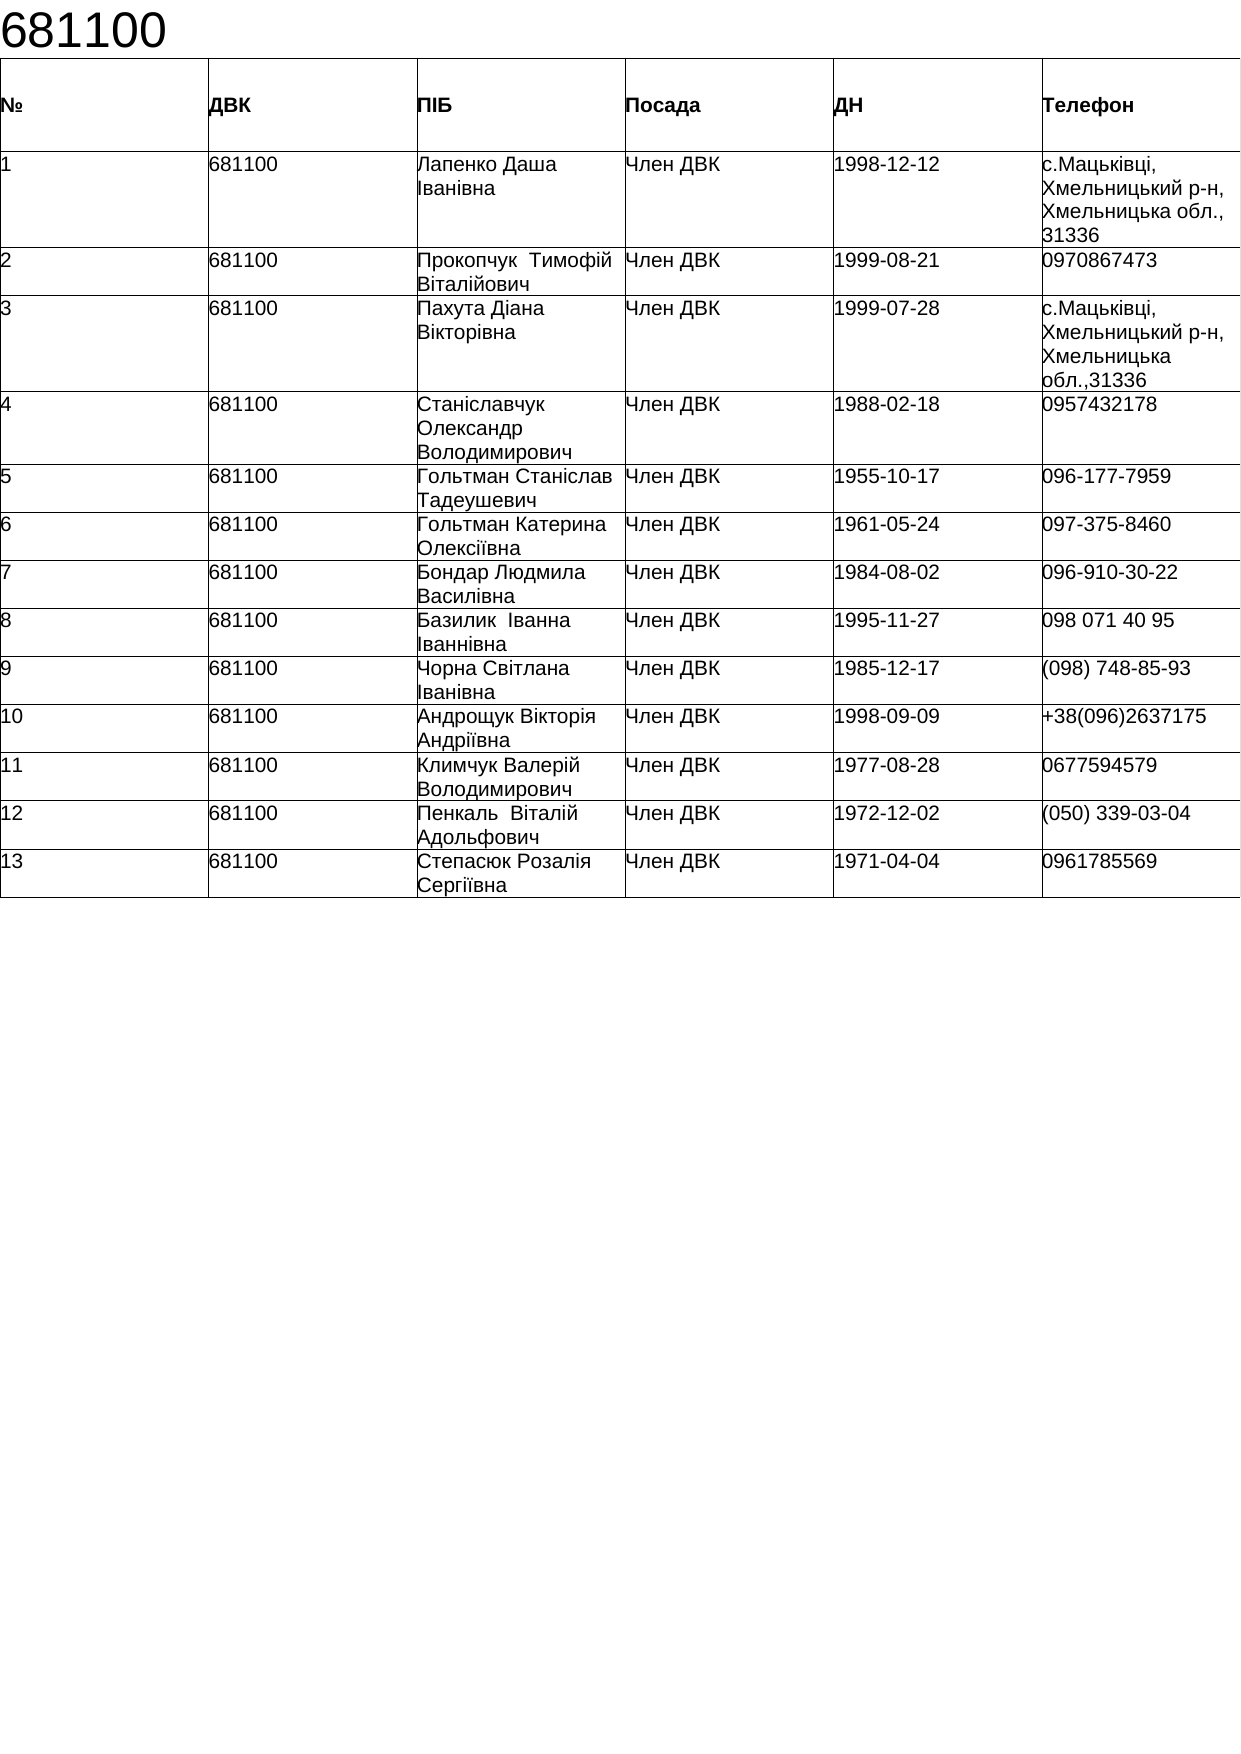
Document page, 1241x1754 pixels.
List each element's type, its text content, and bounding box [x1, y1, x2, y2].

table_cell 681100 [209, 657, 417, 704]
table_cell 681100 [209, 850, 417, 897]
table_cell 096-910-30-22 [1043, 561, 1240, 608]
table_cell Член ДВК [626, 801, 833, 848]
table_cell 2 [1, 248, 208, 295]
table_cell 1998-12-12 [834, 152, 1042, 247]
table_cell 681100 [209, 296, 417, 391]
table_cell 11 [1, 753, 208, 800]
table_cell 5 [1, 465, 208, 512]
table_header ДВК [209, 59, 417, 151]
table_cell Член ДВК [626, 513, 833, 560]
table_cell Климчук Валерій Володимирович [418, 753, 625, 800]
table_cell Чорна Світлана Іванівна [418, 657, 625, 704]
table_cell +38(096)2637175 [1043, 705, 1240, 752]
table_header Посада [626, 59, 833, 151]
table_cell 1988-02-18 [834, 392, 1042, 463]
table_cell 1 [1, 152, 208, 247]
table_cell 13 [1, 850, 208, 897]
table_header Телефон [1043, 59, 1240, 151]
table_cell Андрощук Вікторія Андріївна [418, 705, 625, 752]
table_cell 681100 [209, 705, 417, 752]
table_cell Член ДВК [626, 465, 833, 512]
table_cell 0961785569 [1043, 850, 1240, 897]
table_header ДН [834, 59, 1042, 151]
table_cell Станіславчук Олександр Володимирович [418, 392, 625, 463]
table_cell 097-375-8460 [1043, 513, 1240, 560]
table_cell Член ДВК [626, 609, 833, 656]
table_cell 1971-04-04 [834, 850, 1042, 897]
table_cell 1955-10-17 [834, 465, 1042, 512]
table_cell Член ДВК [626, 705, 833, 752]
table_cell 1995-11-27 [834, 609, 1042, 656]
table_cell 1999-07-28 [834, 296, 1042, 391]
table_cell Гольтман Станіслав Тадеушевич [418, 465, 625, 512]
table_cell Бондар Людмила Василівна [418, 561, 625, 608]
table_cell 096-177-7959 [1043, 465, 1240, 512]
table_cell 0957432178 [1043, 392, 1240, 463]
table_cell 1998-09-09 [834, 705, 1042, 752]
table_cell Лапенко Даша Іванівна [418, 152, 625, 247]
table_cell Член ДВК [626, 392, 833, 463]
table_cell Степасюк Розалія Сергіївна [418, 850, 625, 897]
table_cell 4 [1, 392, 208, 463]
table_header № [1, 59, 208, 151]
table_cell Член ДВК [626, 753, 833, 800]
table_cell 12 [1, 801, 208, 848]
table_cell 1961-05-24 [834, 513, 1042, 560]
table_cell 0970867473 [1043, 248, 1240, 295]
table_cell Член ДВК [626, 152, 833, 247]
table_cell Прокопчук Тимофій Віталійович [418, 248, 625, 295]
table_cell Пахута Діана Вікторівна [418, 296, 625, 391]
table_cell 8 [1, 609, 208, 656]
table_cell (098) 748-85-93 [1043, 657, 1240, 704]
table_cell 681100 [209, 152, 417, 247]
table_cell 681100 [209, 753, 417, 800]
table_cell 681100 [209, 801, 417, 848]
table_cell 1977-08-28 [834, 753, 1042, 800]
table_cell 681100 [209, 513, 417, 560]
table_cell 3 [1, 296, 208, 391]
table_cell 1985-12-17 [834, 657, 1042, 704]
table_cell 1999-08-21 [834, 248, 1042, 295]
table_cell 681100 [209, 561, 417, 608]
table_cell 681100 [209, 465, 417, 512]
table_cell Гольтман Катерина Олексіївна [418, 513, 625, 560]
table_cell 681100 [209, 392, 417, 463]
table_cell с.Мацьківці, Хмельницький р-н, Хмельницька обл.,31336 [1043, 296, 1240, 391]
table_cell (050) 339-03-04 [1043, 801, 1240, 848]
table_cell 681100 [209, 248, 417, 295]
text 681100 [0, 0, 1240, 57]
table_cell Член ДВК [626, 657, 833, 704]
table_cell Пенкаль Віталій Адольфович [418, 801, 625, 848]
table_cell 9 [1, 657, 208, 704]
table_cell Базилик Іванна Іваннівна [418, 609, 625, 656]
table_cell 10 [1, 705, 208, 752]
table_cell 6 [1, 513, 208, 560]
table_cell 681100 [209, 609, 417, 656]
table_cell 7 [1, 561, 208, 608]
table_cell с.Мацьківці, Хмельницький р-н, Хмельницька обл., 31336 [1043, 152, 1240, 247]
table_cell Член ДВК [626, 248, 833, 295]
table_cell 1972-12-02 [834, 801, 1042, 848]
table_cell Член ДВК [626, 296, 833, 391]
table_cell 0677594579 [1043, 753, 1240, 800]
table_header ПІБ [418, 59, 625, 151]
table_cell Член ДВК [626, 850, 833, 897]
table_cell Член ДВК [626, 561, 833, 608]
table_cell 1984-08-02 [834, 561, 1042, 608]
table_cell 098 071 40 95 [1043, 609, 1240, 656]
